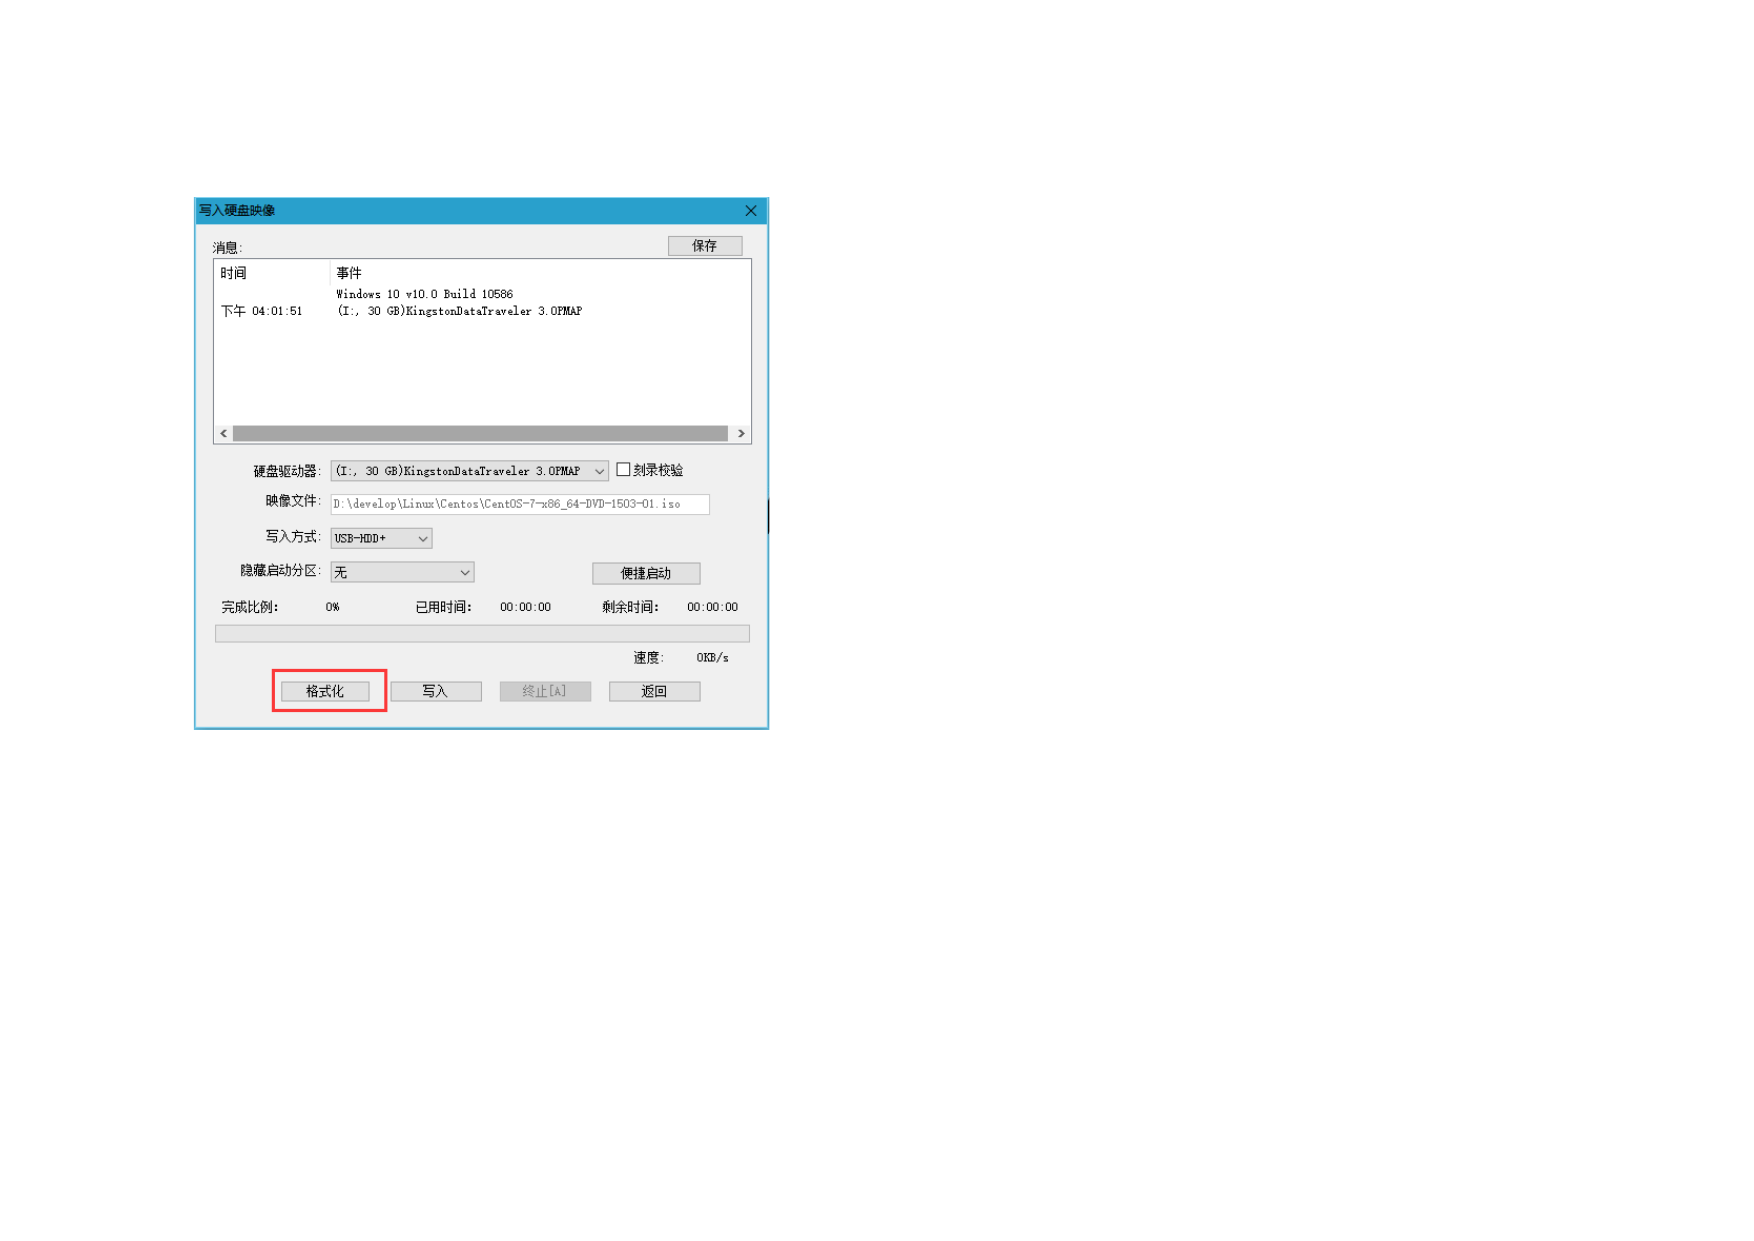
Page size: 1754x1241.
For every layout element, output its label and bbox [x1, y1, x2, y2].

picture [193, 197, 770, 730]
